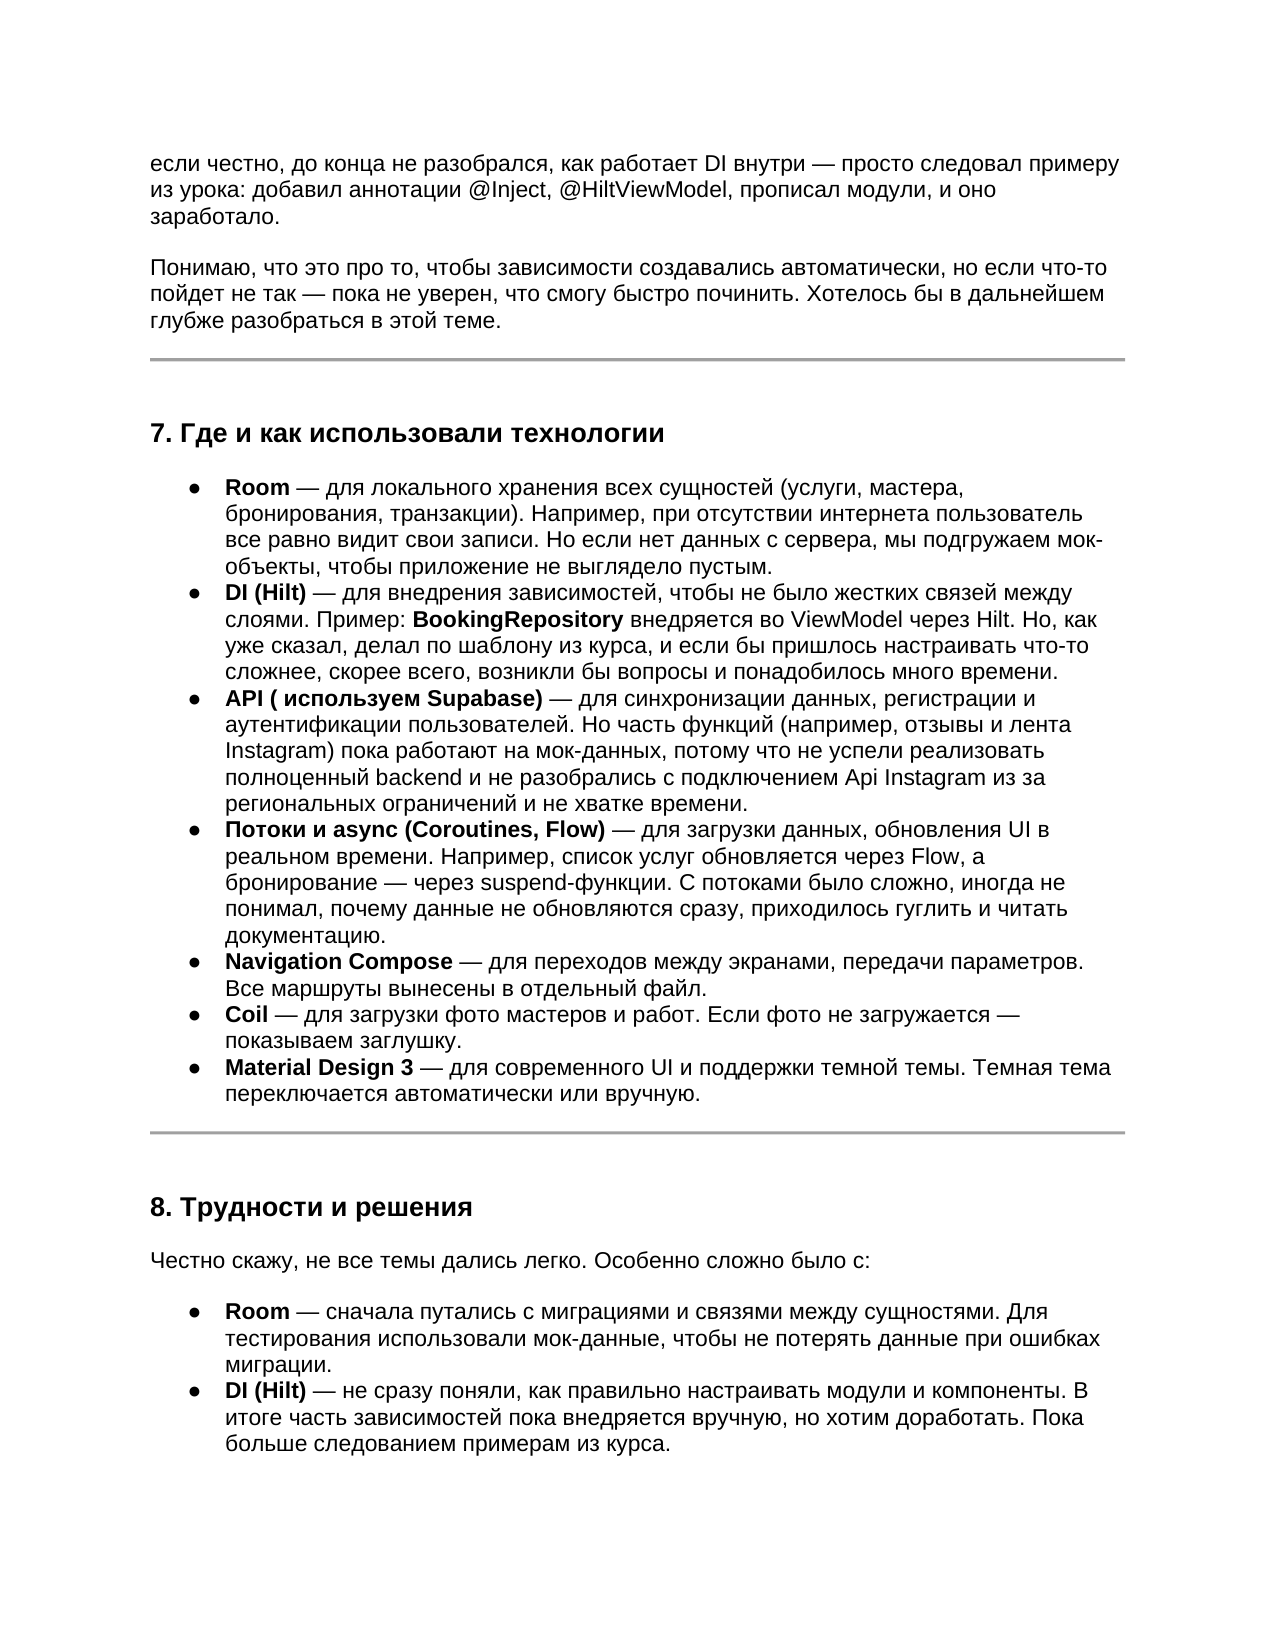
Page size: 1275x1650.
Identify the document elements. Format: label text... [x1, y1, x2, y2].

subtitle 8. Трудности и решения [150, 1191, 1125, 1222]
list Material Design 3 — для современного UI и поддержки темной темы. Темная тема переключается автоматически или вручную. [187, 1053, 1125, 1106]
list Потоки и async (Coroutines, Flow) — для загрузки данных, обновления UI в реальном времени. Например, список услуг обновляется через Flow, а бронирование — через suspend-функции. С потоками было сложно, иногда не понимал, почему данные не обновляются сразу, приходилось гуглить и читать документацию. [187, 816, 1125, 948]
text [150, 150, 1125, 229]
list DI (Hilt) — не сразу поняли, как правильно настраивать модули и компоненты. В итоге часть зависимостей пока внедряется вручную, но хотим доработать. Пока больше следованием примерам из курса. [187, 1377, 1125, 1456]
list Room — для локального хранения всех сущностей (услуги, мастера, бронирования, транзакции). Например, при отсутствии интернета пользователь все равно видит свои записи. Но если нет данных с сервера, мы подгружаем мок-объекты, чтобы приложение не выглядело пустым. [187, 474, 1125, 579]
list API ( используем Supabase) — для синхронизации данных, регистрации и аутентификации пользователей. Но часть функций (например, отзывы и лента Instagram) пока работают на мок-данных, потому что не успели реализовать полноценный backend и не разобрались с подключением Api Instagram из за региональных ограничений и не хватке времени. [187, 684, 1125, 816]
list Navigation Compose — для переходов между экранами, передачи параметров. Все маршруты вынесены в отдельный файл. [187, 948, 1125, 1001]
list DI (Hilt) — для внедрения зависимостей, чтобы не было жестких связей между слоями. Пример: BookingRepository внедряется во ViewModel через Hilt. Но, как уже сказал, делал по шаблону из курса, и если бы пришлось настраивать что-то сложнее, скорее всего, возникли бы вопросы и понадобилось много времени. [187, 579, 1125, 684]
text Понимаю, что это про то, чтобы зависимости создавались автоматически, но если что-то пойдет не так — пока не уверен, что смогу быстро починить. Хотелось бы в дальнейшем глубже разобраться в этой теме. [150, 254, 1125, 333]
subtitle 7. Где и как использовали технологии [150, 417, 1125, 449]
list Room — сначала путались с миграциями и связями между сущностями. Для тестирования использовали мок-данные, чтобы не потерять данные при ошибках миграции. [187, 1298, 1125, 1377]
text Честно скажу, не все темы дались легко. Особенно сложно было с: [150, 1247, 1125, 1273]
list Coil — для загрузки фото мастеров и работ. Если фото не загружается — показываем заглушку. [187, 1001, 1125, 1053]
